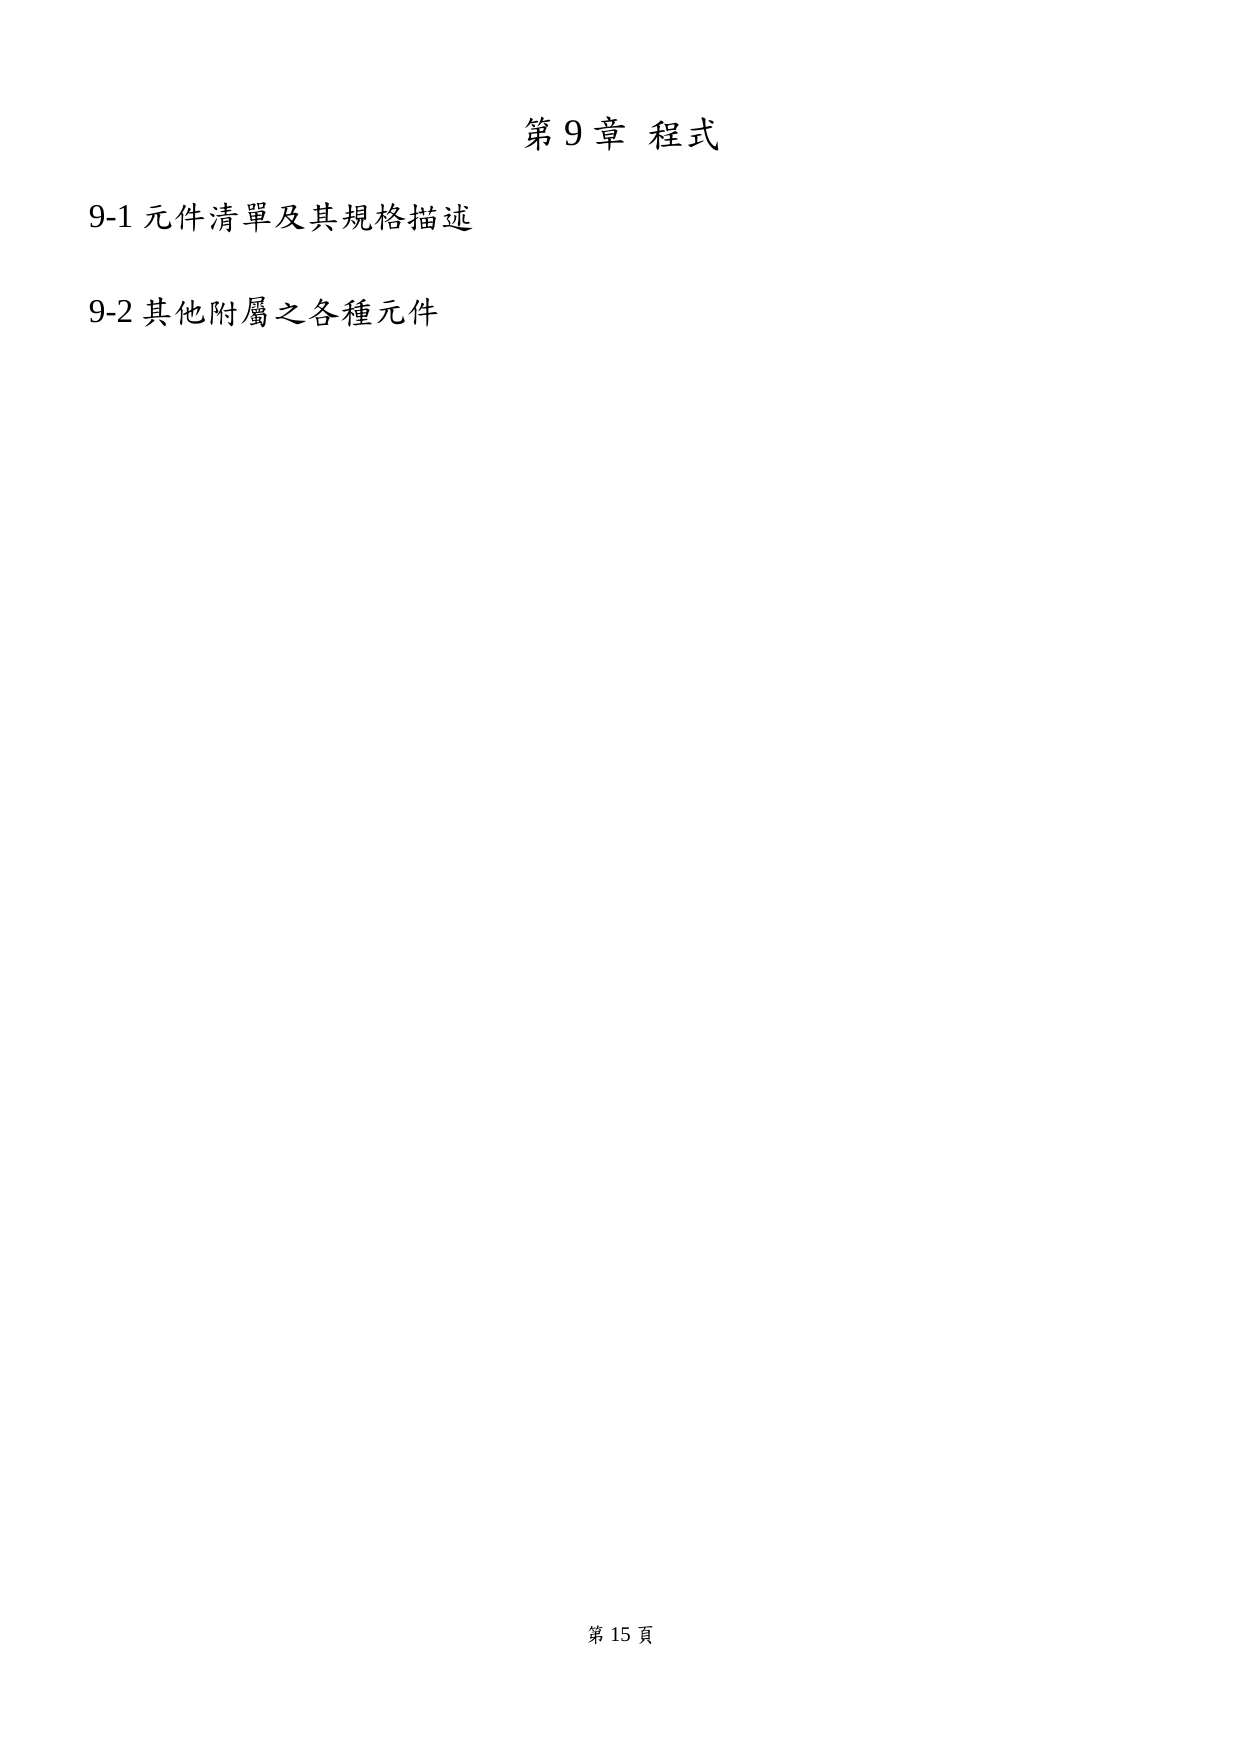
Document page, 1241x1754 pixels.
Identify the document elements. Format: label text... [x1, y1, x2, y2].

subtitle 第9章 程式 [89, 107, 1152, 153]
subtitle 9-1元件清單及其規格描述 [89, 194, 1152, 235]
subtitle 9-2其他附屬之各種元件 [89, 289, 1152, 329]
